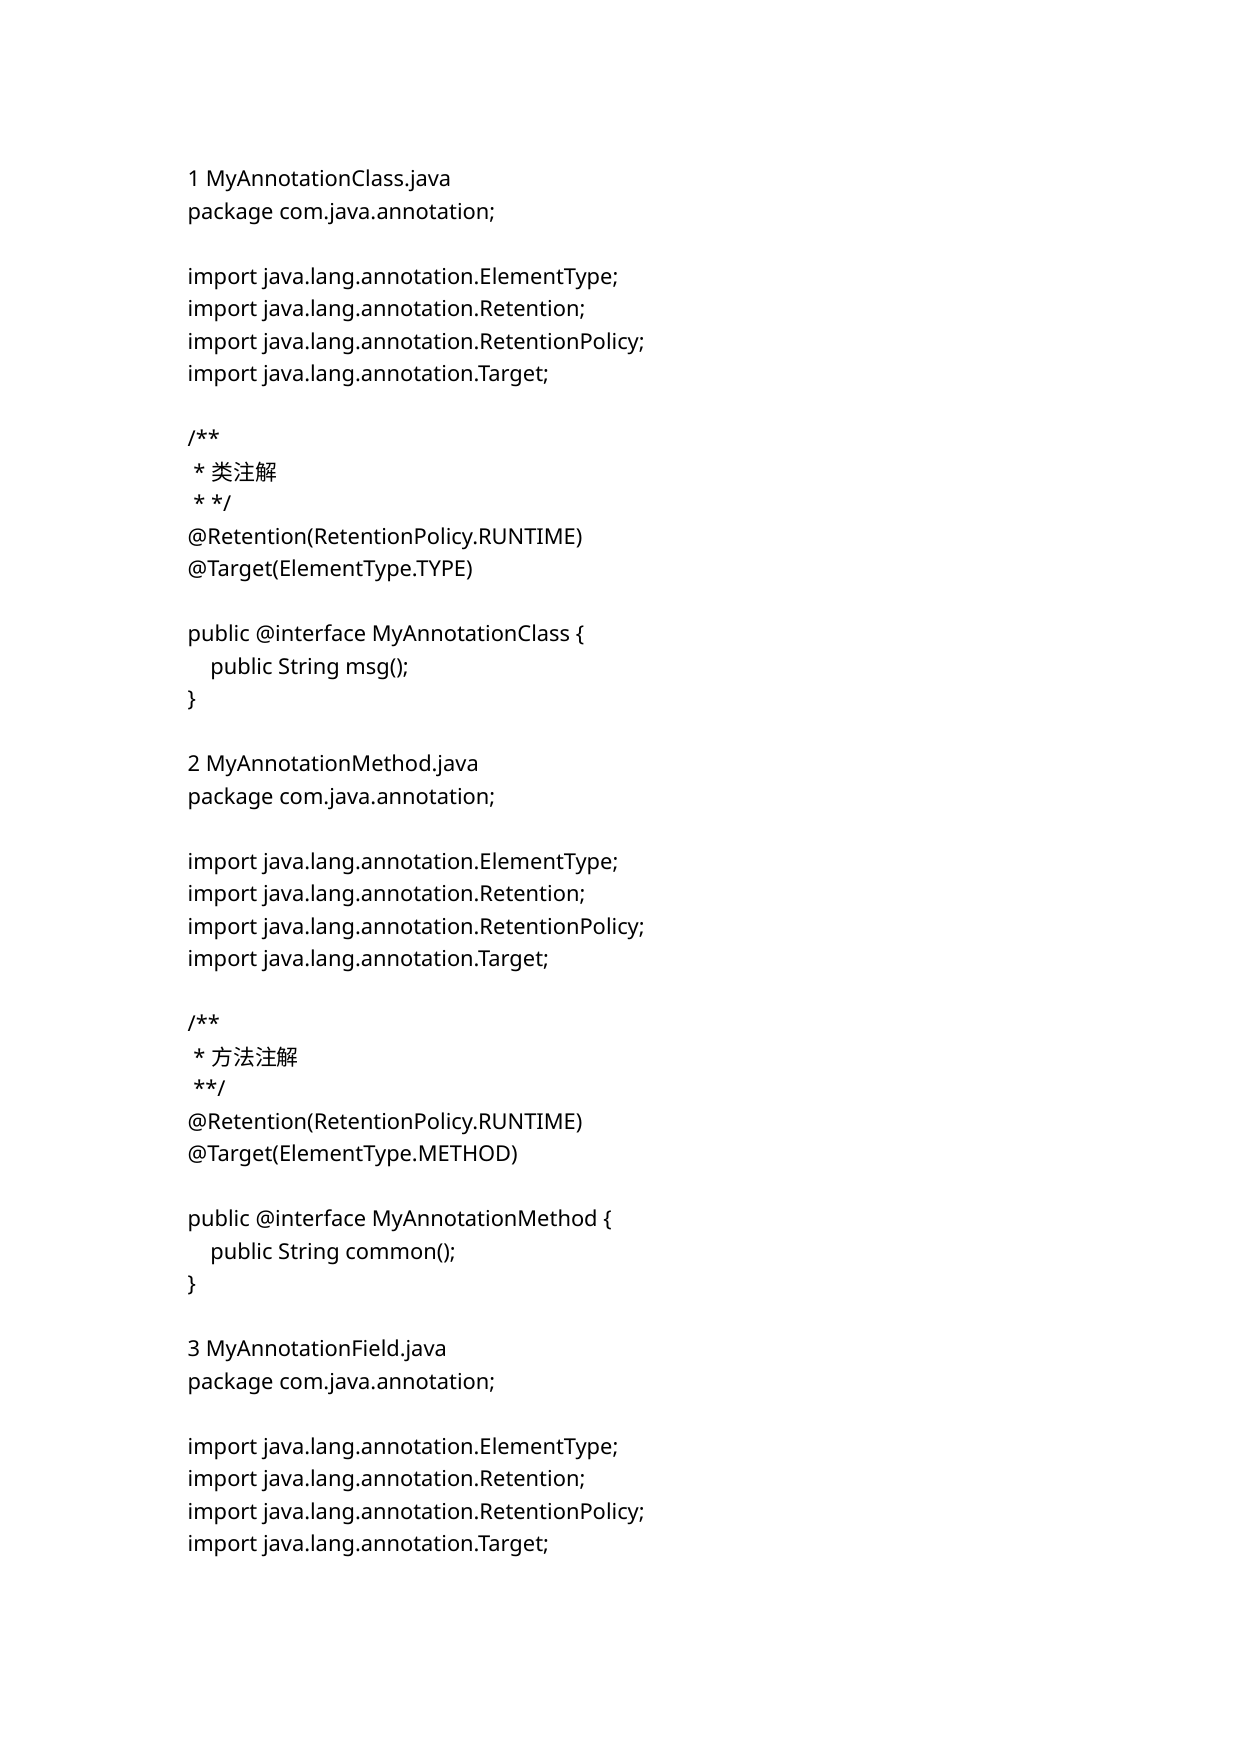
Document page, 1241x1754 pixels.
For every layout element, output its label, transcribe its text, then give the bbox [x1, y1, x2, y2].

text package com.java.annotation; [187, 779, 1053, 812]
text import java.lang.annotation.Retention; [187, 877, 1053, 909]
text import java.lang.annotation.RetentionPolicy; [187, 1494, 1053, 1527]
text import java.lang.annotation.ElementType; [187, 259, 1053, 292]
text public String msg(); [187, 649, 1053, 682]
text import java.lang.annotation.ElementType; [187, 844, 1053, 877]
text * */ [187, 487, 1053, 519]
text /** [187, 1007, 1053, 1039]
text public @interface MyAnnotationClass { [187, 617, 1053, 649]
text } [187, 1267, 1053, 1299]
text import java.lang.annotation.Target; [187, 357, 1053, 389]
text import java.lang.annotation.Target; [187, 942, 1053, 974]
text 1 MyAnnotationClass.java [187, 162, 1053, 194]
text import java.lang.annotation.RetentionPolicy; [187, 909, 1053, 942]
text import java.lang.annotation.RetentionPolicy; [187, 324, 1053, 357]
text } [187, 682, 1053, 714]
text import java.lang.annotation.Retention; [187, 1462, 1053, 1494]
text package com.java.annotation; [187, 1364, 1053, 1397]
text * 方法注解 [187, 1039, 1053, 1072]
text @Target(ElementType.METHOD) [187, 1137, 1053, 1169]
text package com.java.annotation; [187, 194, 1053, 227]
text * 类注解 [187, 454, 1053, 487]
text import java.lang.annotation.Retention; [187, 292, 1053, 324]
text public String common(); [187, 1234, 1053, 1267]
text /** [187, 422, 1053, 454]
text @Target(ElementType.TYPE) [187, 552, 1053, 584]
text @Retention(RetentionPolicy.RUNTIME) [187, 1104, 1053, 1137]
text **/ [187, 1072, 1053, 1104]
text public @interface MyAnnotationMethod { [187, 1202, 1053, 1234]
text 2 MyAnnotationMethod.java [187, 747, 1053, 779]
text 3 MyAnnotationField.java [187, 1332, 1053, 1364]
text import java.lang.annotation.ElementType; [187, 1429, 1053, 1462]
text @Retention(RetentionPolicy.RUNTIME) [187, 519, 1053, 552]
text import java.lang.annotation.Target; [187, 1527, 1053, 1559]
